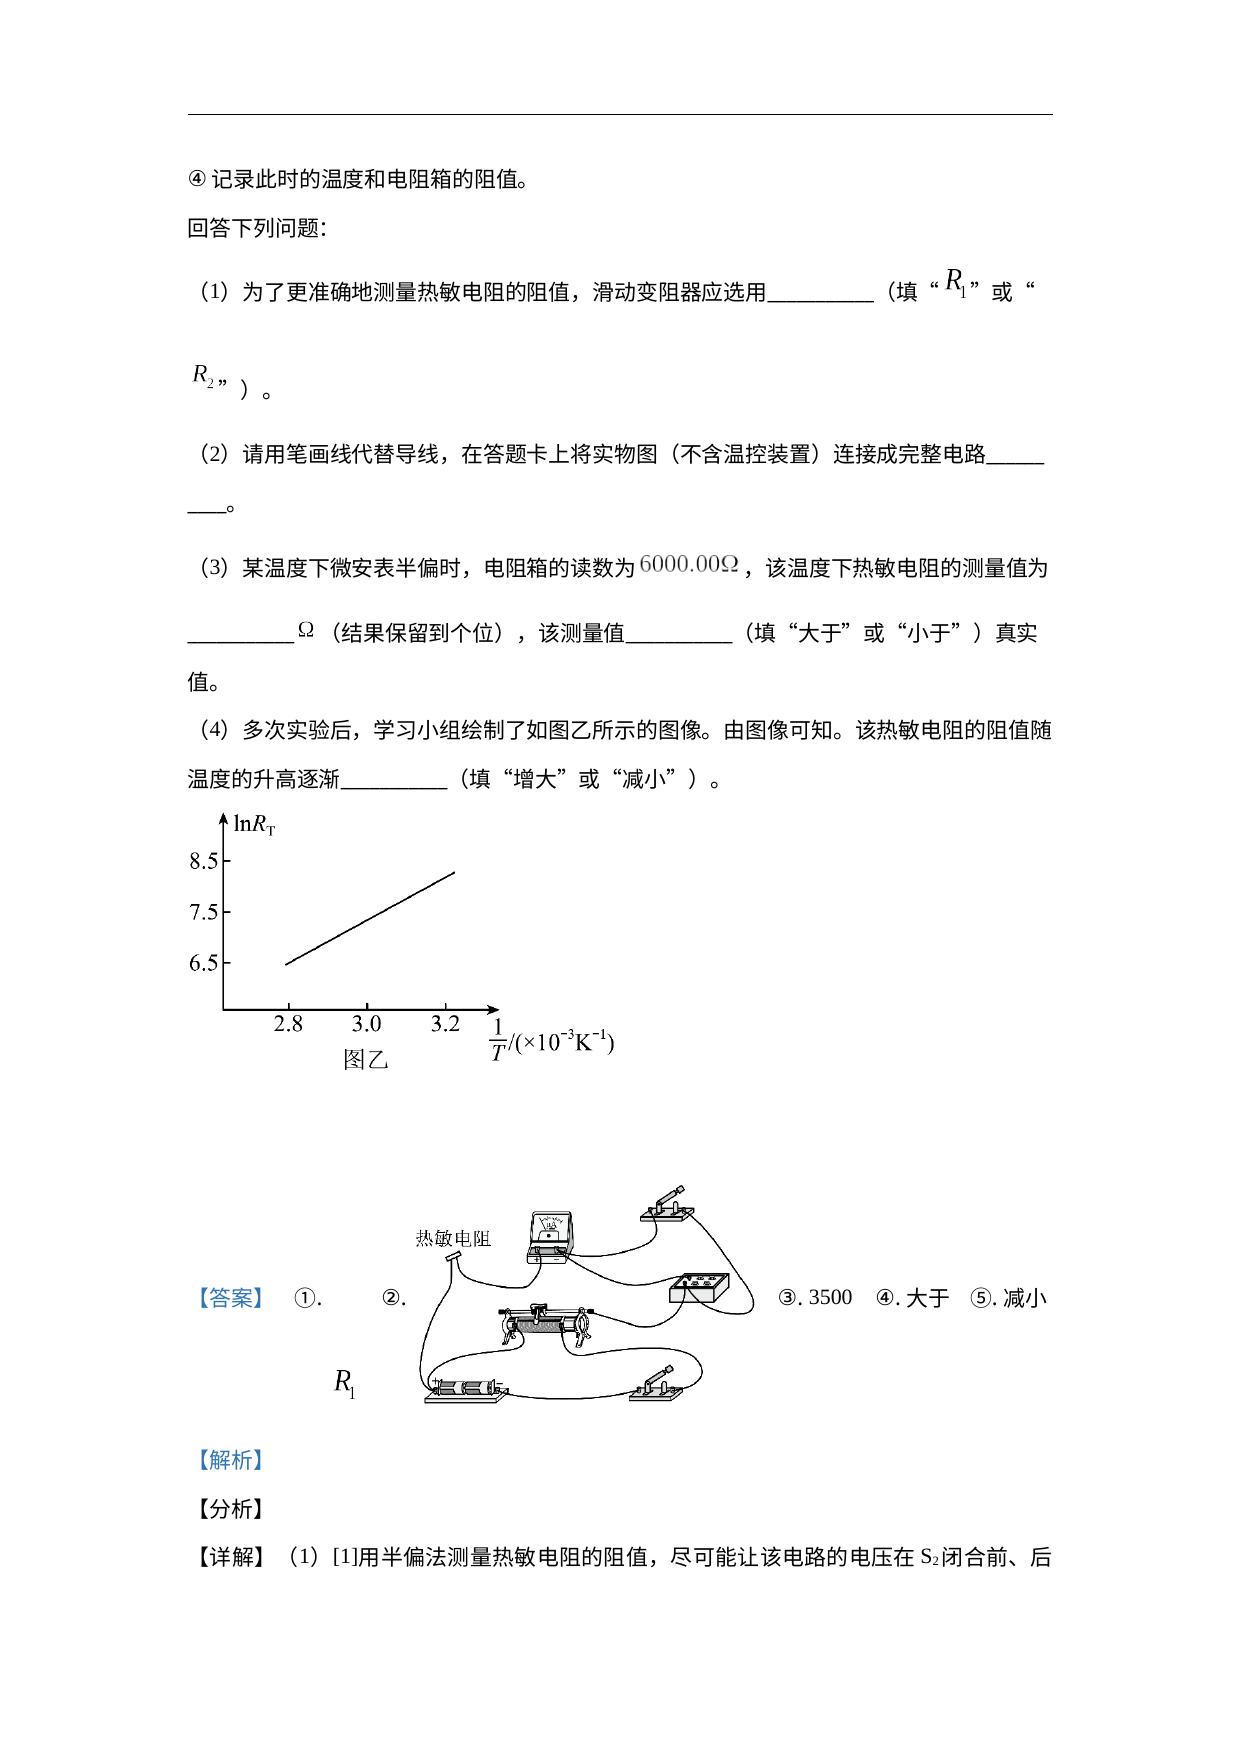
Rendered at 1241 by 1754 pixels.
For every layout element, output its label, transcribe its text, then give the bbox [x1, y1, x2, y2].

text ④记录此时的温度和电阻箱的阻值。 [187, 162, 1053, 194]
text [187, 1539, 1053, 1572]
text （3）某温度下微安表半偏时，电阻箱的读数为，该温度下热敏电阻的测量值为___________（结果保留到个位），该测量值___________（填“大于”或“小于”）真实值。 [187, 534, 1053, 697]
text 【分析】 [187, 1491, 1053, 1524]
text 【解析】 [187, 1443, 1053, 1475]
text （2）请用笔画线代替导线，在答题卡上将实物图（不含温控装置）连接成完整电路__________。 [187, 437, 1053, 518]
text （1）为了更准确地测量热敏电阻的阻值，滑动变阻器应选用___________（填“”或“”）。 [187, 259, 1053, 421]
picture [187, 809, 618, 1074]
picture [412, 1181, 755, 1406]
text 回答下列问题： [187, 210, 1053, 243]
text （4）多次实验后，学习小组绘制了如图乙所示的图像。由图像可知。该热敏电阻的阻值随温度的升高逐渐___________（填“增大”或“减小”）。 [187, 712, 1053, 794]
